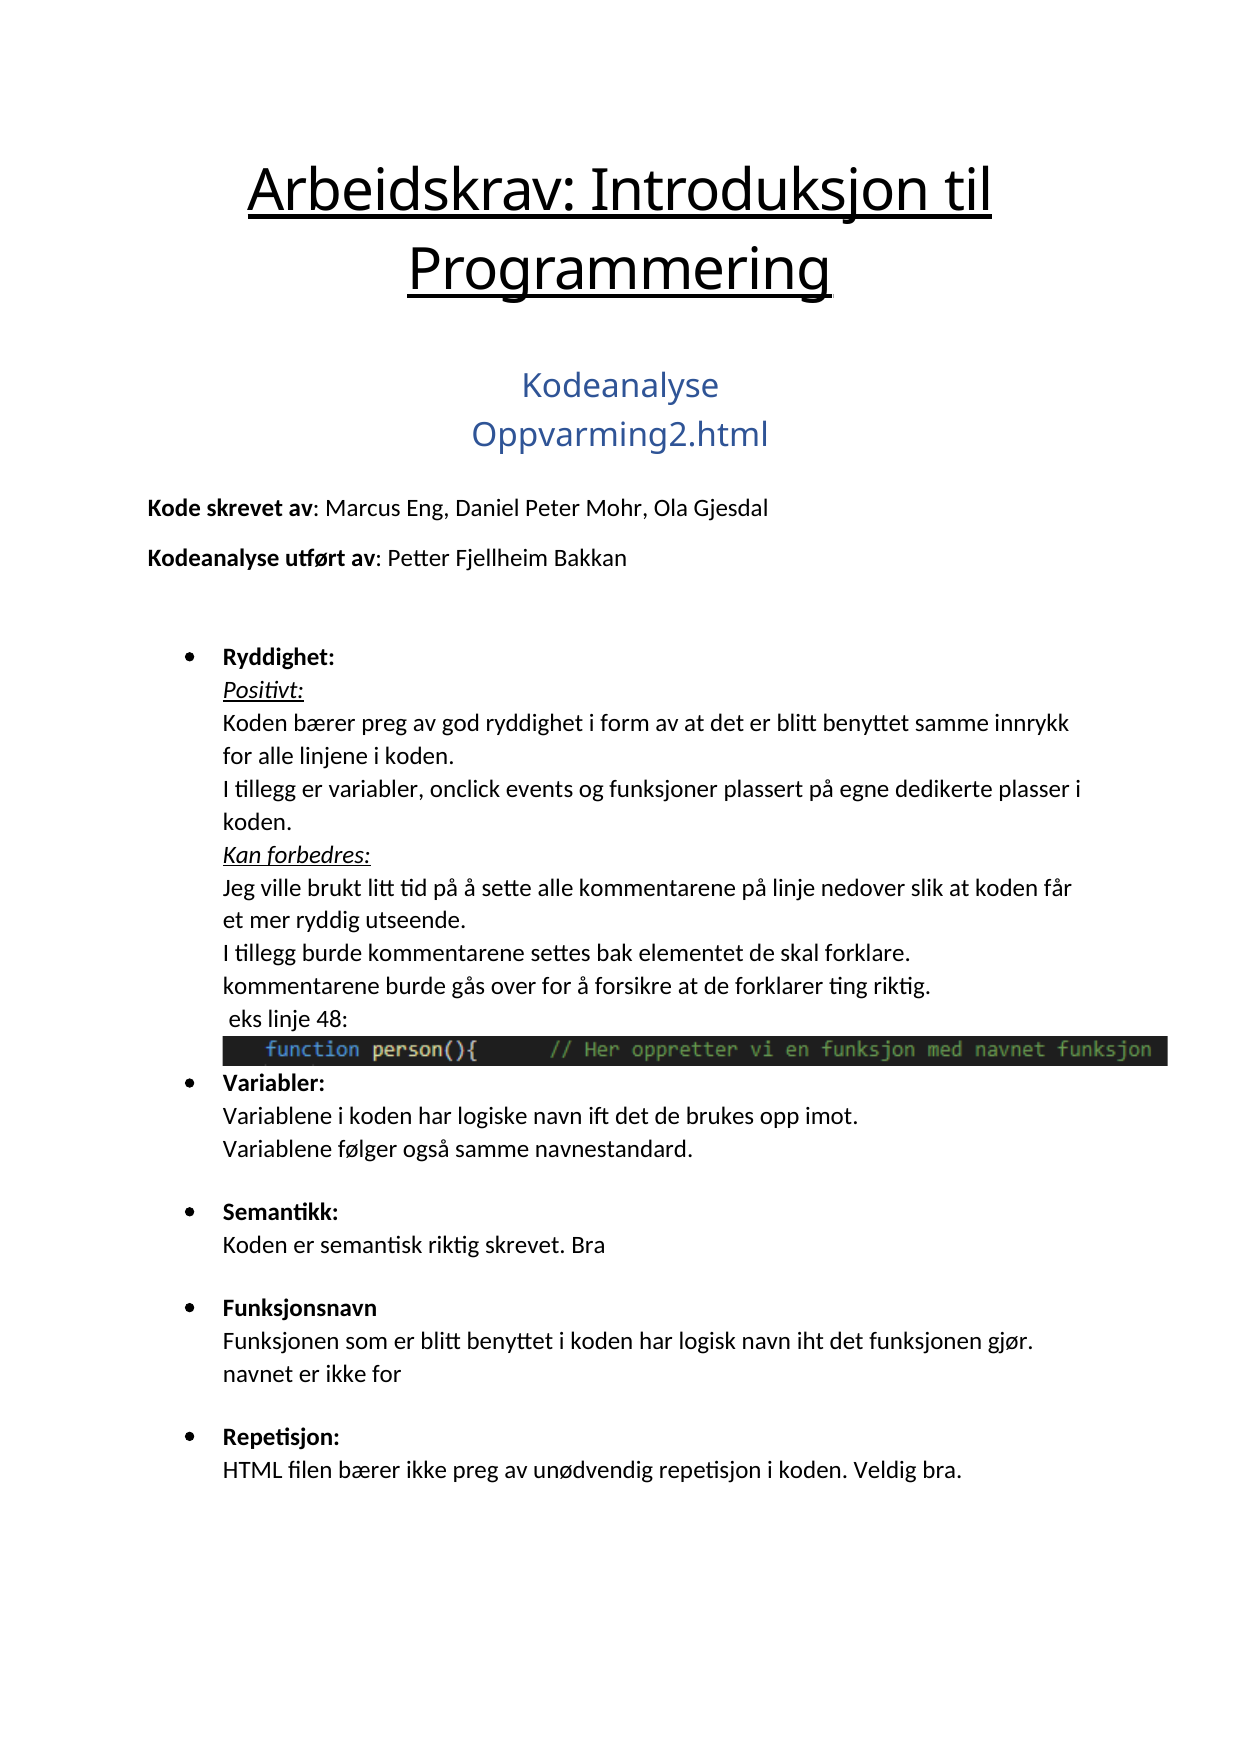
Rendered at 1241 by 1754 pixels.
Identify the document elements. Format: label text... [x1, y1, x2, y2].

picture [222, 1036, 1168, 1066]
list Semantikk: Koden er semantisk riktig skrevet. Bra [185, 1196, 1093, 1290]
list Repetisjon: HTML filen bærer ikke preg av unødvendig repetisjon i koden. Veldig bra. [185, 1421, 1093, 1514]
subtitle Kodeanalyse Oppvarming2.html [148, 362, 1093, 456]
text Kodeanalyse utført av: Petter Fjellheim Bakkan [148, 542, 1093, 573]
list Variabler: Variablene i koden har logiske navn ift det de brukes opp imot. Variablene følger også samme navnestandard. [185, 1067, 1093, 1194]
list Ryddighet: Positivt: Koden bærer preg av god ryddighet i form av at det er blitt benyttet samme innrykk for alle linjene i koden. I tillegg er variabler, onclick events og funksjoner plassert på egne dedikerte plasser i koden. Kan forbedres: Jeg ville brukt litt tid på å sette alle kommentarene på linje nedover slik at koden får et mer ryddig utseende. I tillegg burde kommentarene settes bak elementet de skal forklare. kommentarene burde gås over for å forsikre at de forklarer ting riktig. eks linje 48: [185, 641, 1093, 1065]
text Kode skrevet av: Marcus Eng, Daniel Peter Mohr, Ola Gjesdal [148, 460, 1093, 523]
title Arbeidskrav: Introduksjon til Programmering [148, 148, 1093, 307]
list Funksjonsnavn Funksjonen som er blitt benyttet i koden har logisk navn iht det funksjonen gjør. navnet er ikke for [185, 1292, 1093, 1419]
